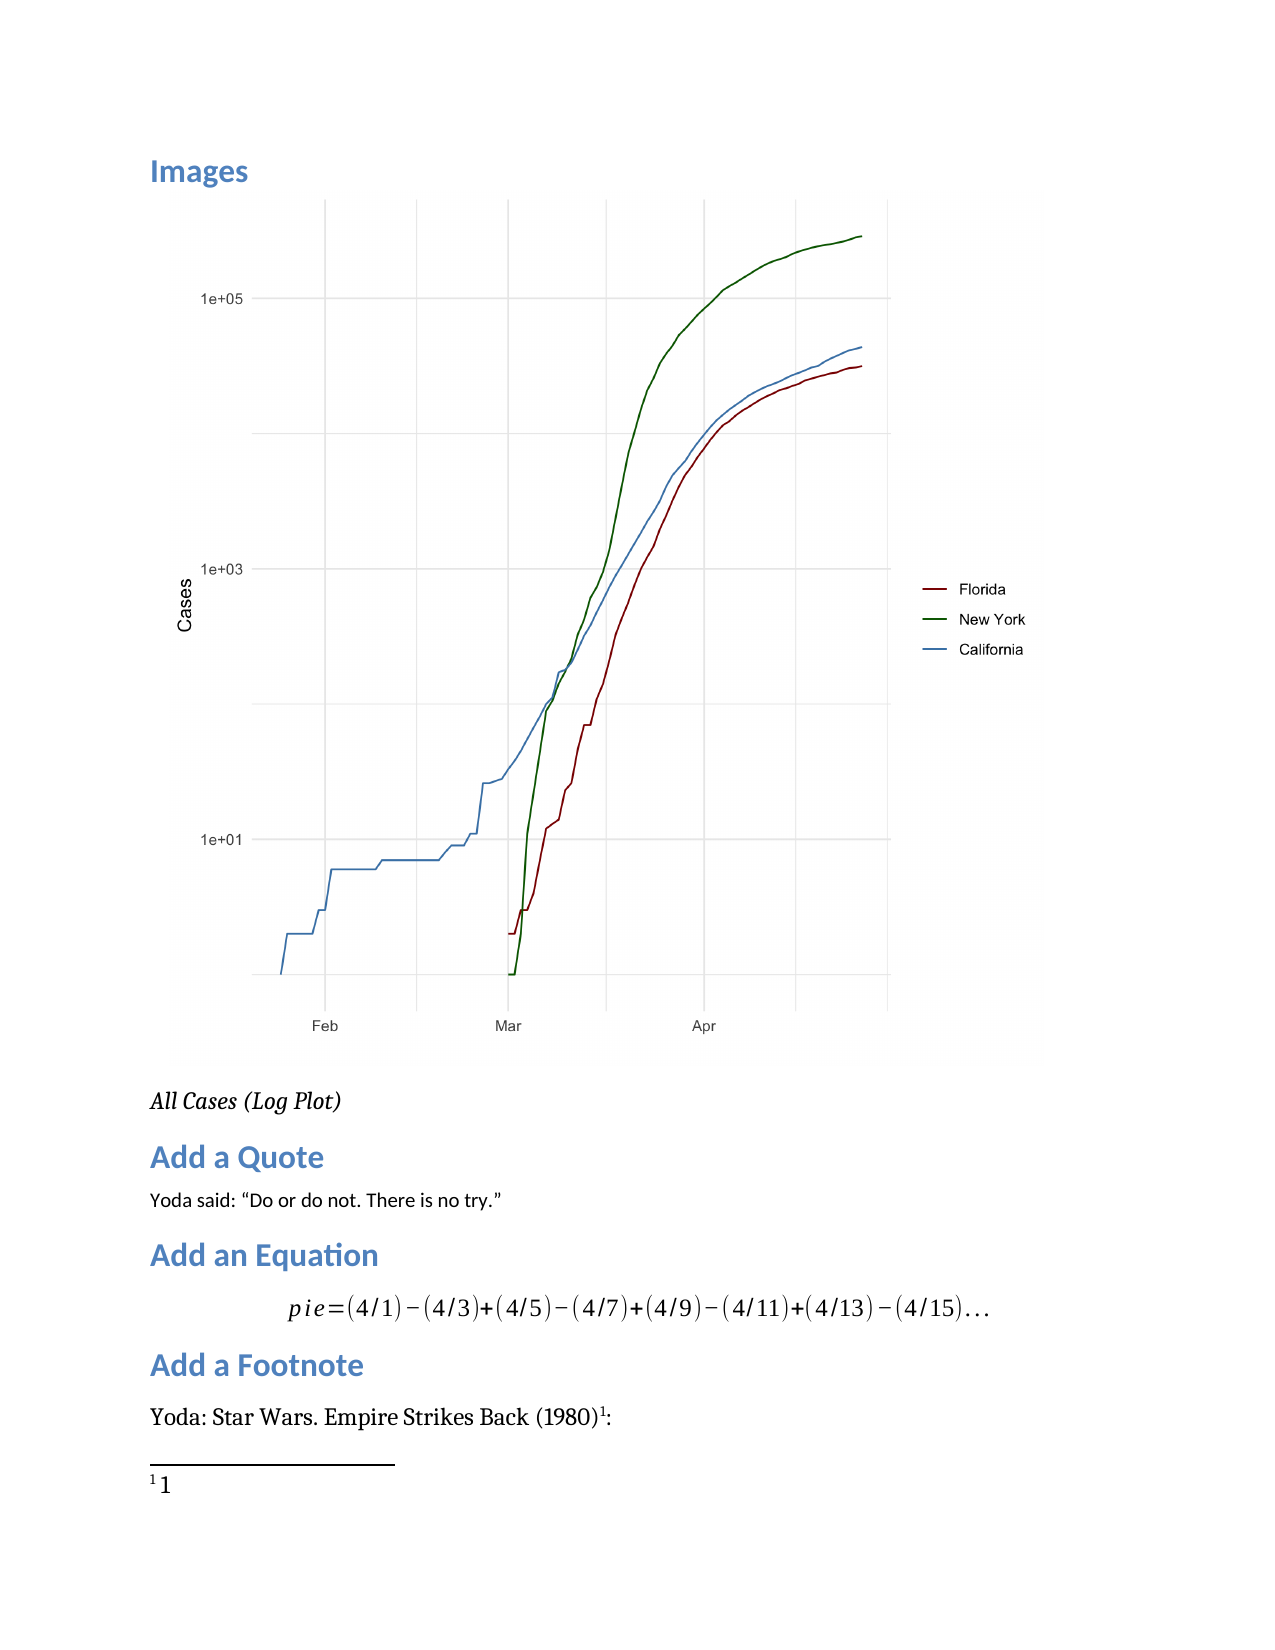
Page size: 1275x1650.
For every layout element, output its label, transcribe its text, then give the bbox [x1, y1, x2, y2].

picture [168, 190, 1044, 1066]
subtitle Add a Quote [150, 1136, 1125, 1177]
subtitle Add an Equation [150, 1233, 1125, 1274]
text Yoda: Star Wars. Empire Strikes Back (1980): [150, 1403, 1125, 1432]
subtitle Images [150, 150, 1125, 191]
text All Cases (Log Plot) [150, 1087, 1125, 1115]
text Yoda said: “Do or do not. There is no try.” [150, 1187, 1125, 1213]
subtitle Add a Footnote [150, 1344, 1125, 1384]
